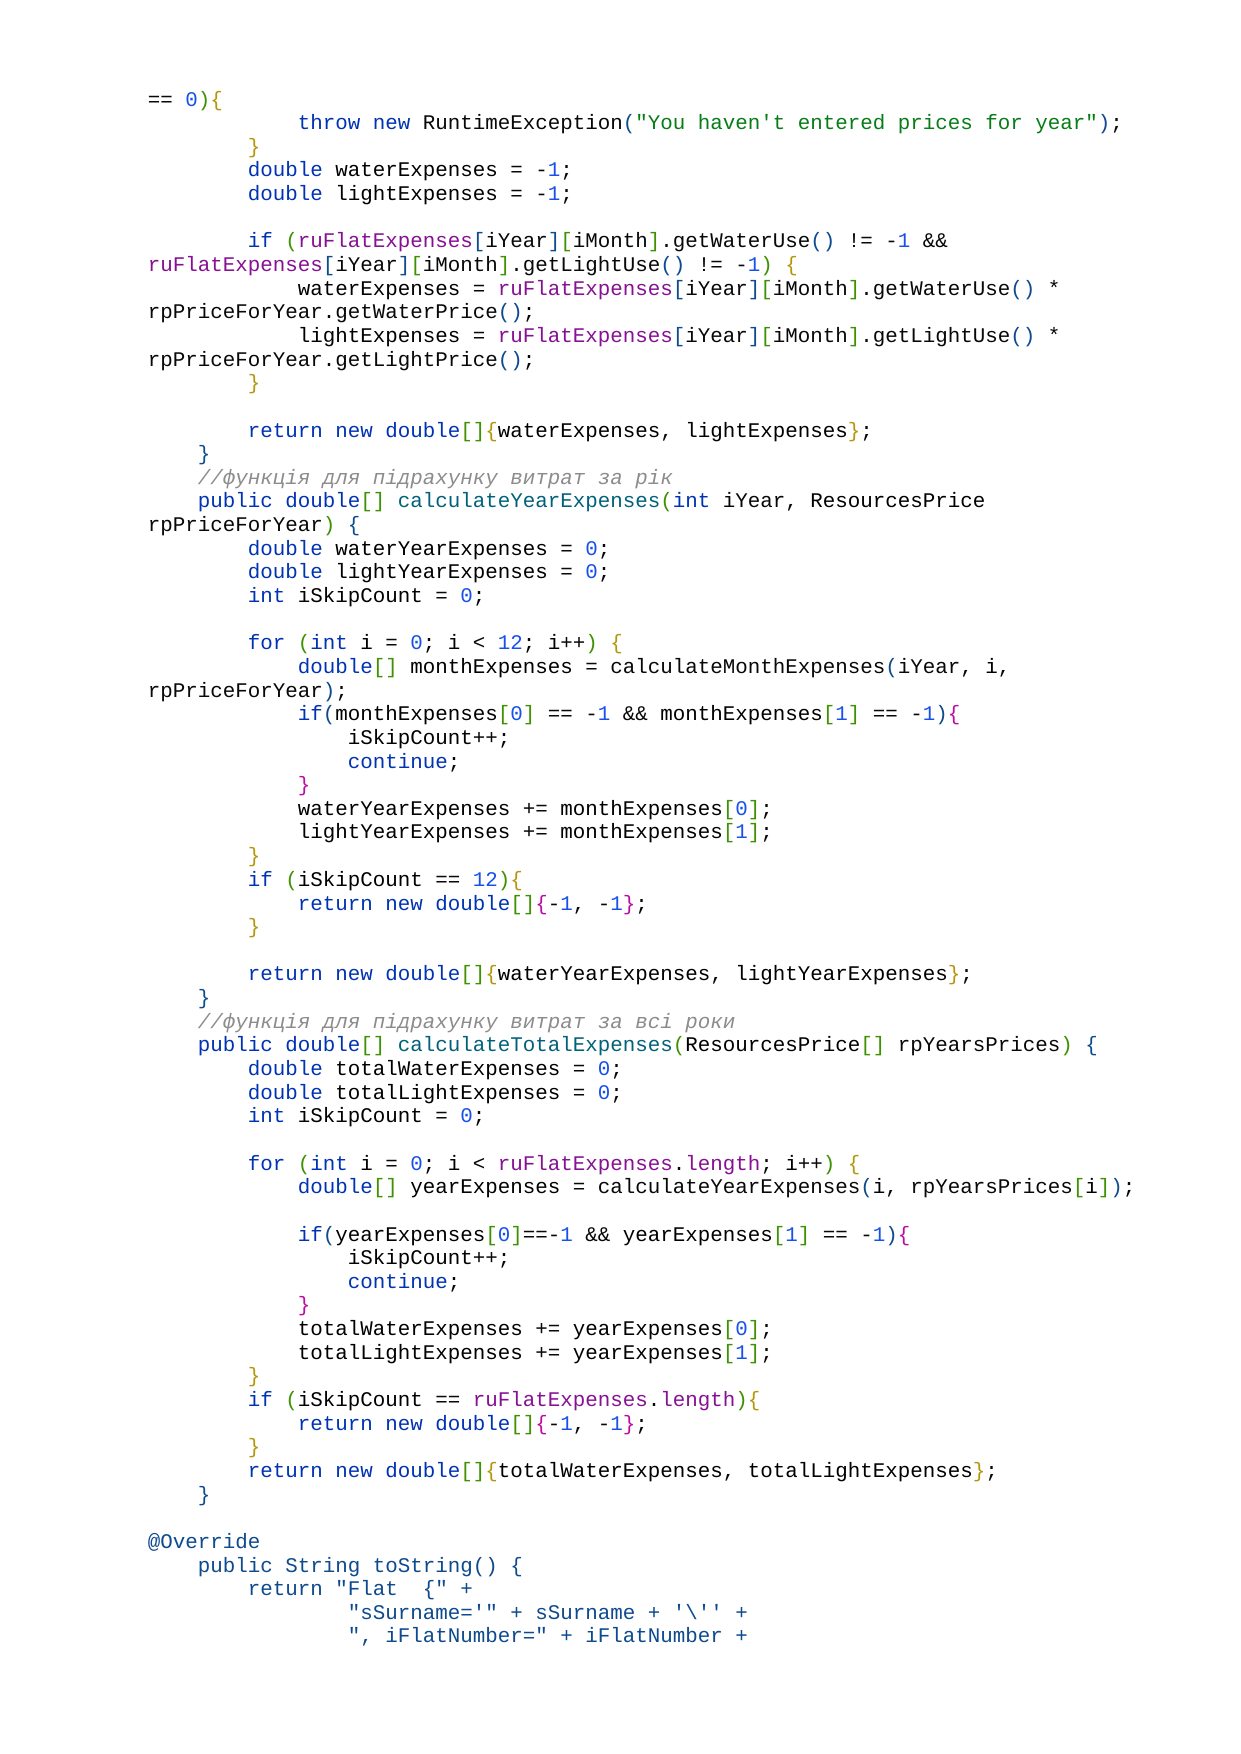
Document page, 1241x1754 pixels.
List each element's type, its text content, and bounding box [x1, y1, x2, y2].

text @Override [148, 1531, 1152, 1554]
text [148, 88, 1152, 1507]
text "sSurname='" + sSurname + '\'' + [148, 1602, 1152, 1626]
text return "Flat {" + [148, 1578, 1152, 1602]
text ", iFlatNumber=" + iFlatNumber + [148, 1626, 1152, 1649]
text public String toString() { [148, 1554, 1152, 1578]
